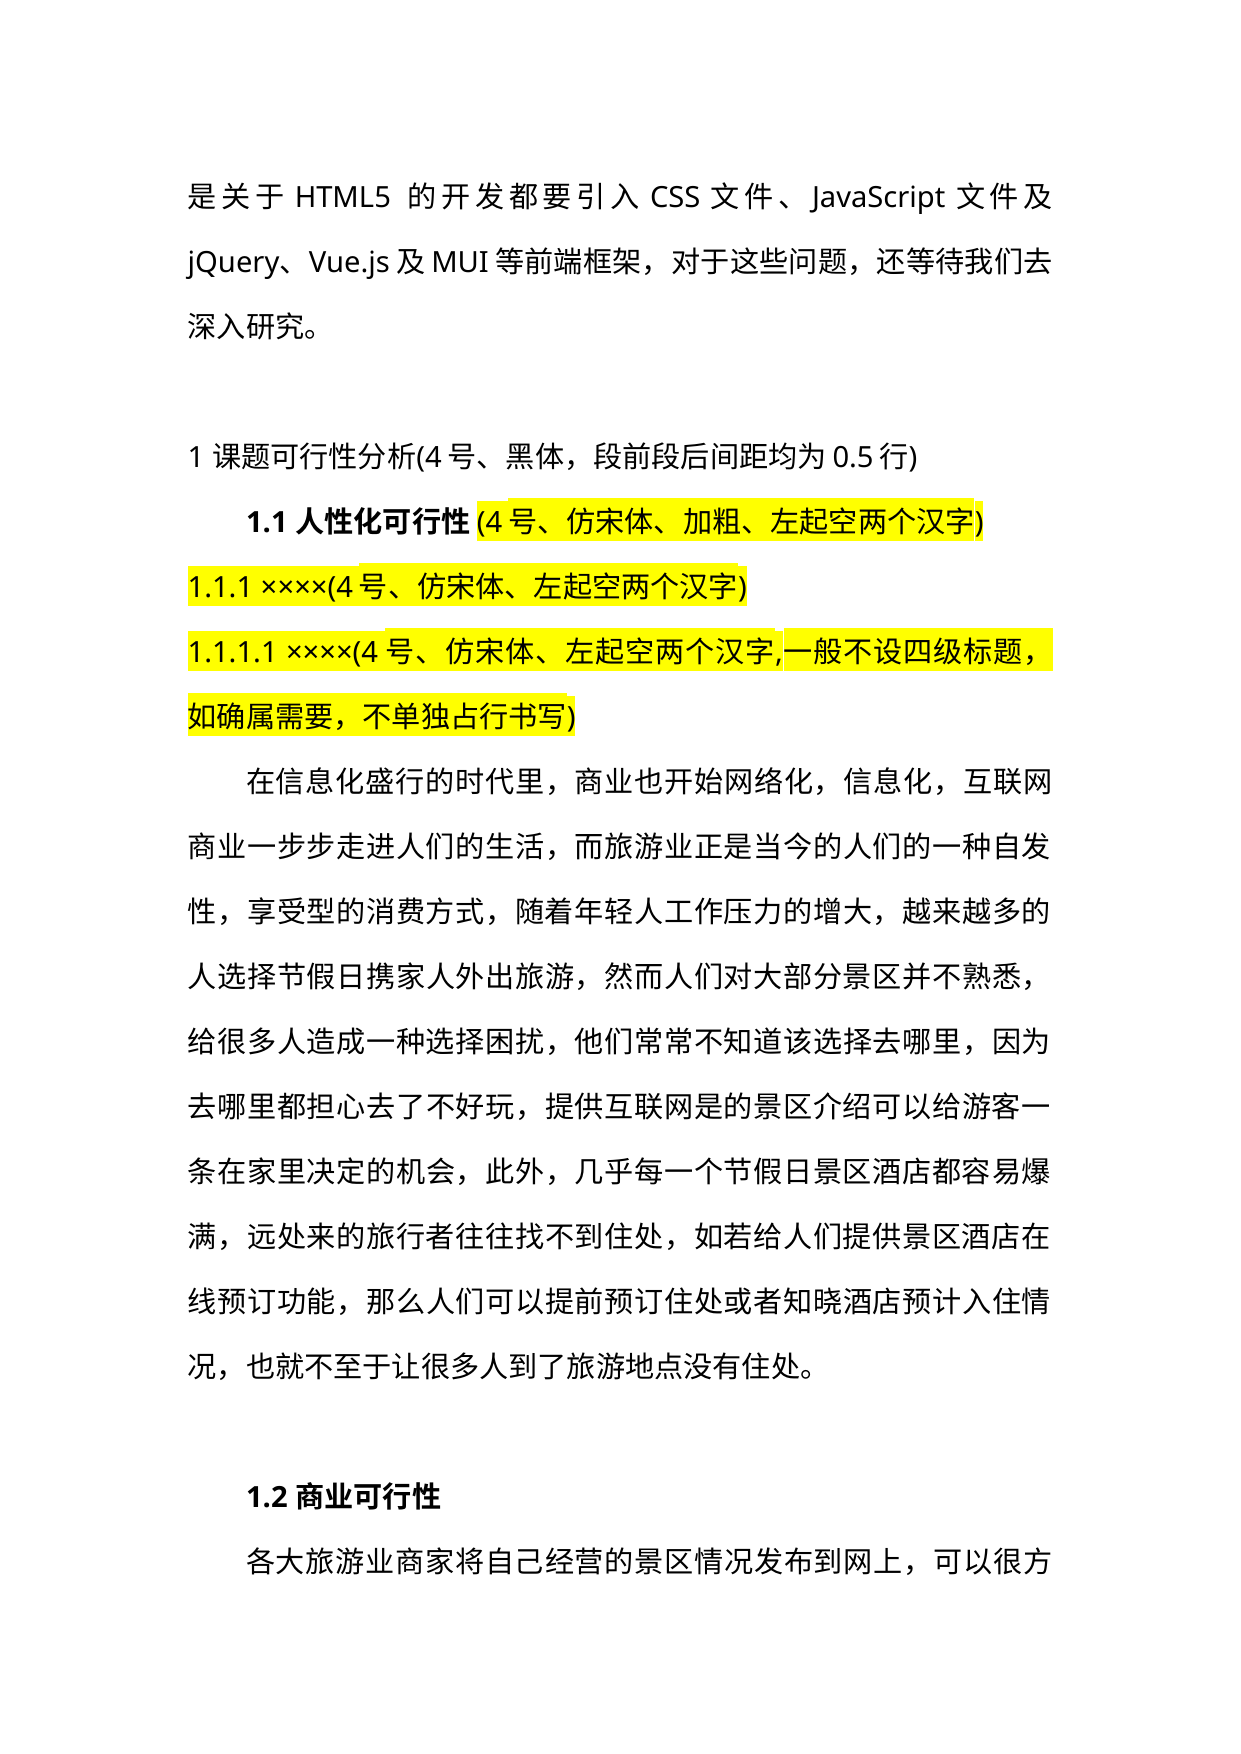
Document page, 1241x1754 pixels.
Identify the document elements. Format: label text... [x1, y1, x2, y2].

text 1 课题可行性分析(4号、黑体，段前段后间距均为0.5行) [187, 422, 1053, 487]
text 1.1 人性化可行性 (4号、仿宋体、加粗、左起空两个汉字) [187, 487, 1053, 552]
text 在信息化盛行的时代里，商业也开始网络化，信息化，互联网商业一步步走进人们的生活，而旅游业正是当今的人们的一种自发性，享受型的消费方式，随着年轻人工作压力的增大，越来越多的人选择节假日携家人外出旅游，然而人们对大部分景区并不熟悉，给很多人造成一种选择困扰，他们常常不知道该选择去哪里，因为去哪里都担心去了不好玩，提供互联网是的景区介绍可以给游客一条在家里决定的机会，此外，几乎每一个节假日景区酒店都容易爆满，远处来的旅行者往往找不到住处，如若给人们提供景区酒店在线预订功能，那么人们可以提前预订住处或者知晓酒店预计入住情况，也就不至于让很多人到了旅游地点没有住处。 [187, 747, 1053, 1397]
text 1.2 商业可行性 [187, 1462, 1053, 1527]
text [187, 1527, 1053, 1592]
text 1.1.1 ××××(4号、仿宋体、左起空两个汉字) [187, 552, 1053, 617]
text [187, 162, 1053, 357]
text 1.1.1.1 ××××(4号、仿宋体、左起空两个汉字,一般不设四级标题，如确属需要，不单独占行书写) [187, 617, 1053, 747]
